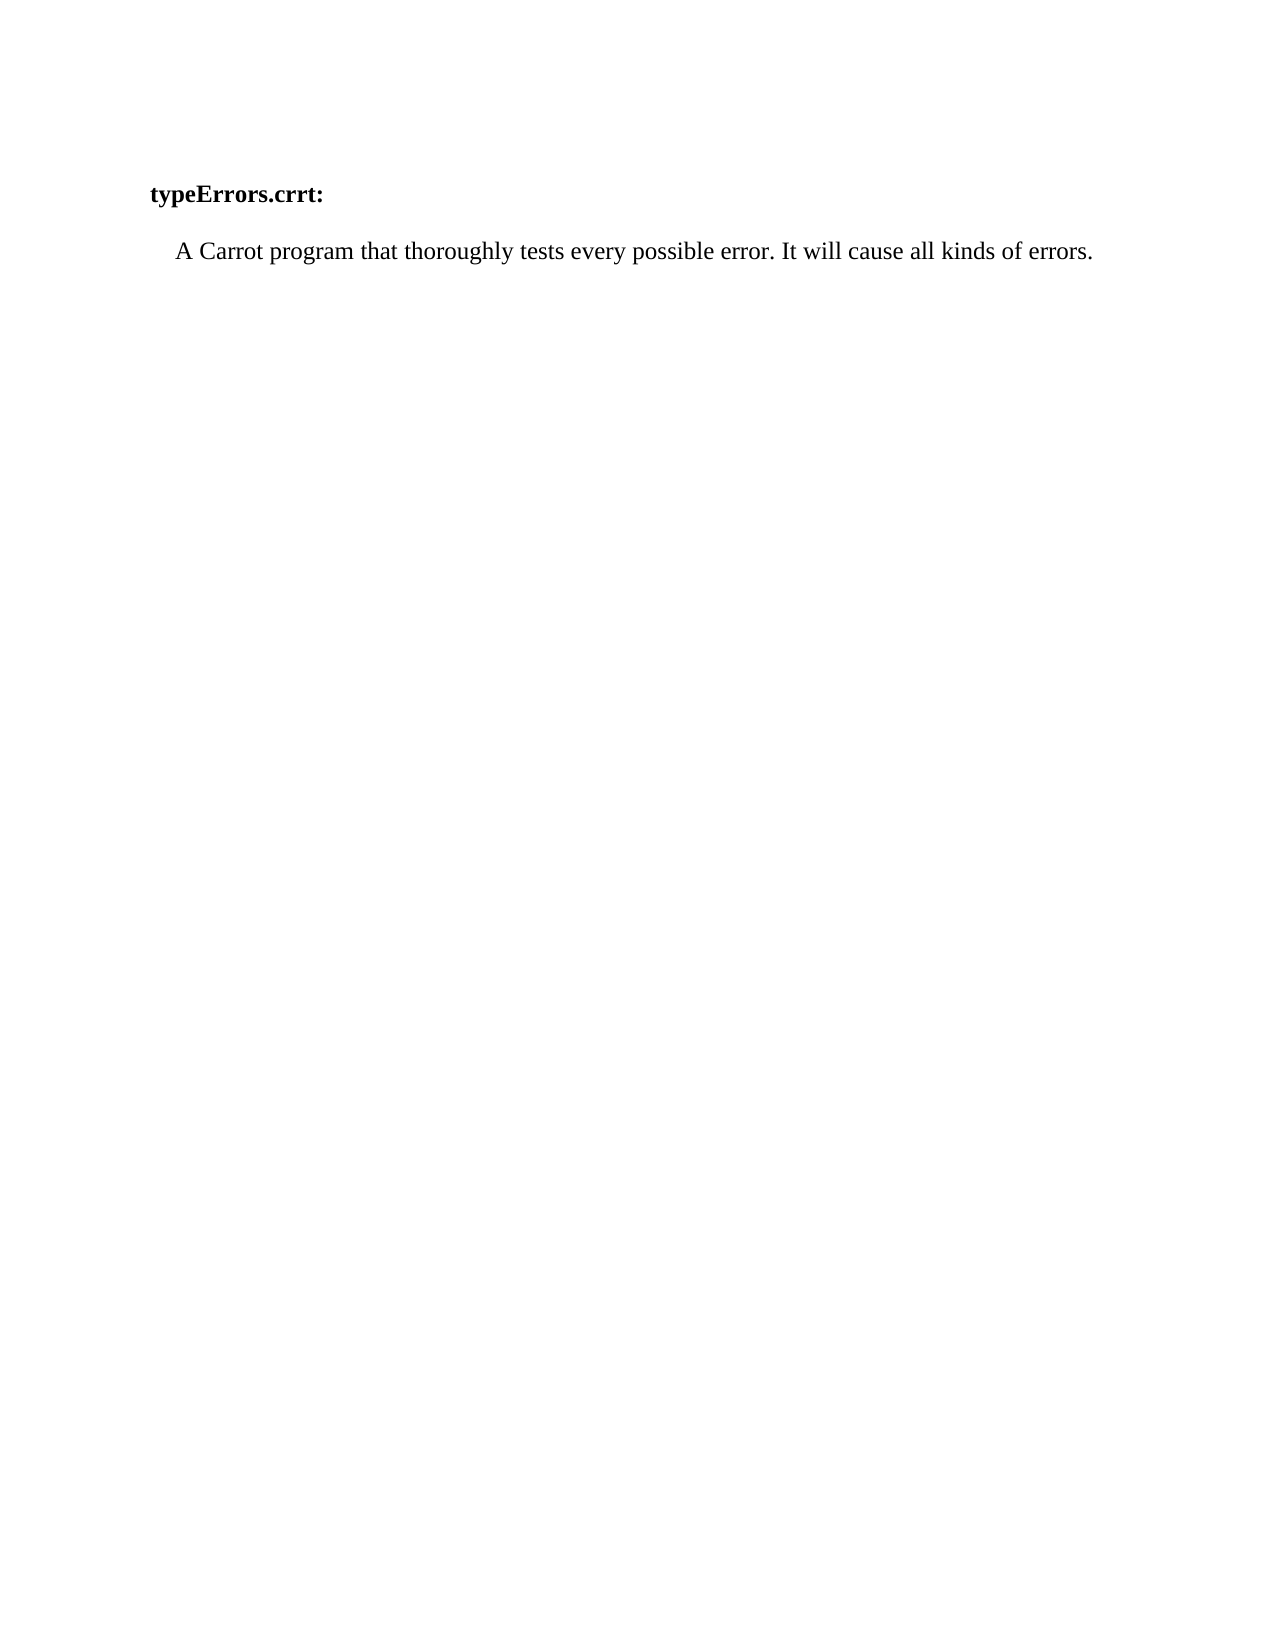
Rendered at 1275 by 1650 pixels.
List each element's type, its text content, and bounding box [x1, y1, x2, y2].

text typeErrors.crrt: [150, 179, 1125, 207]
text A Carrot program that thoroughly tests every possible error. It will cause all kinds of errors. [175, 236, 1125, 265]
